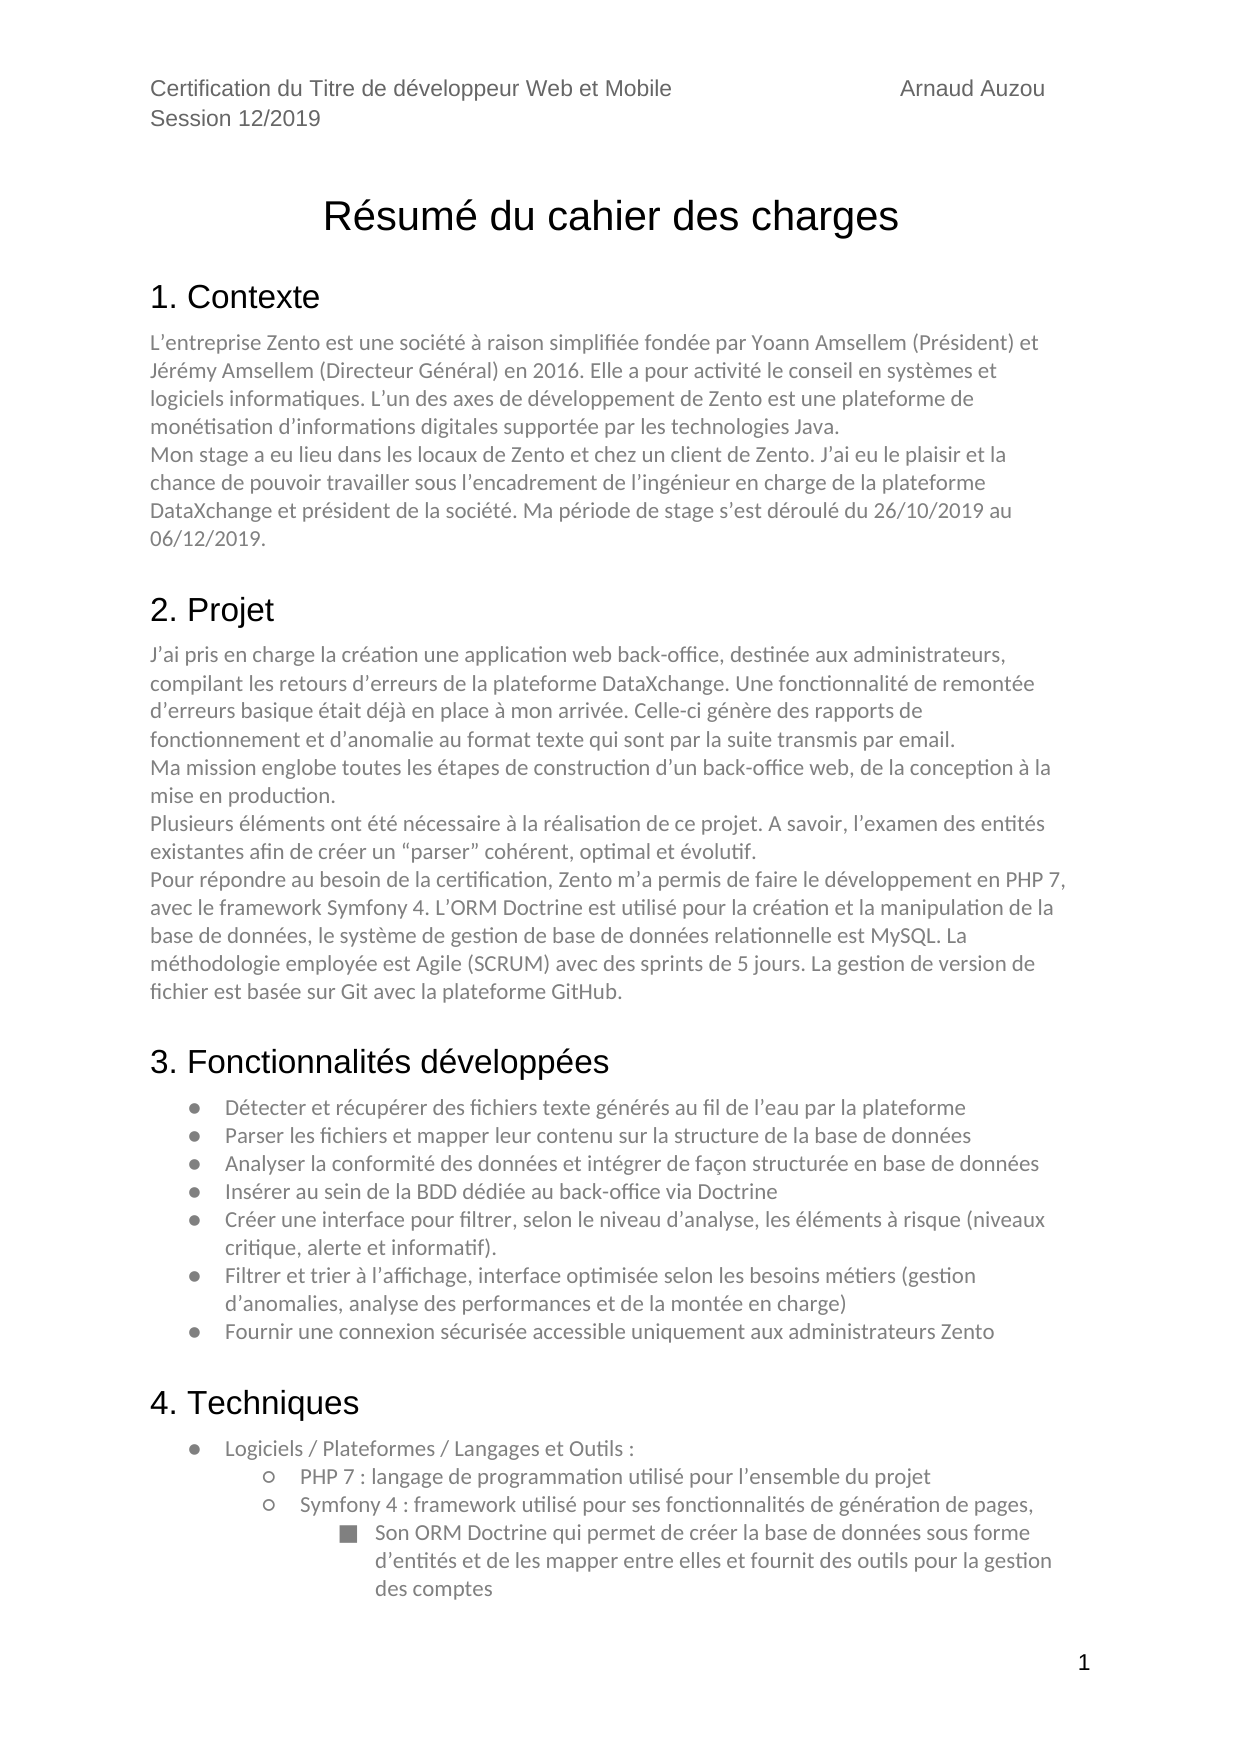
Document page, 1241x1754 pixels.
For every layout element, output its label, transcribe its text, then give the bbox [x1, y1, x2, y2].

text Ma mission englobe toutes les étapes de construction d’un back-office web, de la conception à la mise en production. [150, 753, 1072, 809]
subtitle 1. Contexte [150, 277, 1072, 316]
list PHP 7 : langage de programmation utilisé pour l’ensemble du projet [262, 1462, 1072, 1490]
list Créer une interface pour filtrer, selon le niveau d’analyse, les éléments à risque (niveaux critique, alerte et informatif). [187, 1205, 1072, 1261]
list Insérer au sein de la BDD dédiée au back-office via Doctrine [187, 1177, 1072, 1205]
list Logiciels / Plateformes / Langages et Outils : [187, 1434, 1072, 1462]
list Analyser la conformité des données et intégrer de façon structurée en base de données [187, 1149, 1072, 1177]
subtitle Résumé du cahier des charges [150, 192, 1072, 239]
text L’entreprise Zento est une société à raison simplifiée fondée par Yoann Amsellem (Président) et Jérémy Amsellem (Directeur Général) en 2016. Elle a pour activité le conseil en systèmes et logiciels informatiques. L’un des axes de développement de Zento est une plateforme de monétisation d’informations digitales supportée par les technologies Java. [150, 328, 1072, 440]
text J’ai pris en charge la création une application web back-office, destinée aux administrateurs, compilant les retours d’erreurs de la plateforme DataXchange. Une fonctionnalité de remontée d’erreurs basique était déjà en place à mon arrivée. Celle-ci génère des rapports de fonctionnement et d’anomalie au format texte qui sont par la suite transmis par email. [150, 641, 1072, 753]
list Fournir une connexion sécurisée accessible uniquement aux administrateurs Zento [187, 1317, 1072, 1346]
list Symfony 4 : framework utilisé pour ses fonctionnalités de génération de pages, [262, 1490, 1072, 1518]
list Filtrer et trier à l’affichage, interface optimisée selon les besoins métiers (gestion d’anomalies, analyse des performances et de la montée en charge) [187, 1261, 1072, 1317]
subtitle 4. Techniques [150, 1383, 1072, 1421]
list Parser les fichiers et mapper leur contenu sur la structure de la base de données [187, 1121, 1072, 1149]
text Pour répondre au besoin de la certification, Zento m’a permis de faire le développement en PHP 7, avec le framework Symfony 4. L’ORM Doctrine est utilisé pour la création et la manipulation de la base de données, le système de gestion de base de données relationnelle est MySQL. La méthodologie employée est Agile (SCRUM) avec des sprints de 5 jours. La gestion de version de fichier est basée sur Git avec la plateforme GitHub. [150, 865, 1072, 1005]
list Détecter et récupérer des fichiers texte générés au fil de l’eau par la plateforme [187, 1093, 1072, 1121]
text Mon stage a eu lieu dans les locaux de Zento et chez un client de Zento. J’ai eu le plaisir et la chance de pouvoir travailler sous l’encadrement de l’ingénieur en charge de la plateforme DataXchange et président de la société. Ma période de stage s’est déroulé du 26/10/2019 au 06/12/2019. [150, 440, 1072, 552]
subtitle 3. Fonctionnalités développées [150, 1042, 1072, 1081]
subtitle 2. Projet [150, 590, 1072, 628]
text Plusieurs éléments ont été nécessaire à la réalisation de ce projet. A savoir, l’examen des entités existantes afin de créer un “parser” cohérent, optimal et évolutif. [150, 809, 1072, 865]
list Son ORM Doctrine qui permet de créer la base de données sous forme d’entités et de les mapper entre elles et fournit des outils pour la gestion des comptes [337, 1518, 1072, 1602]
